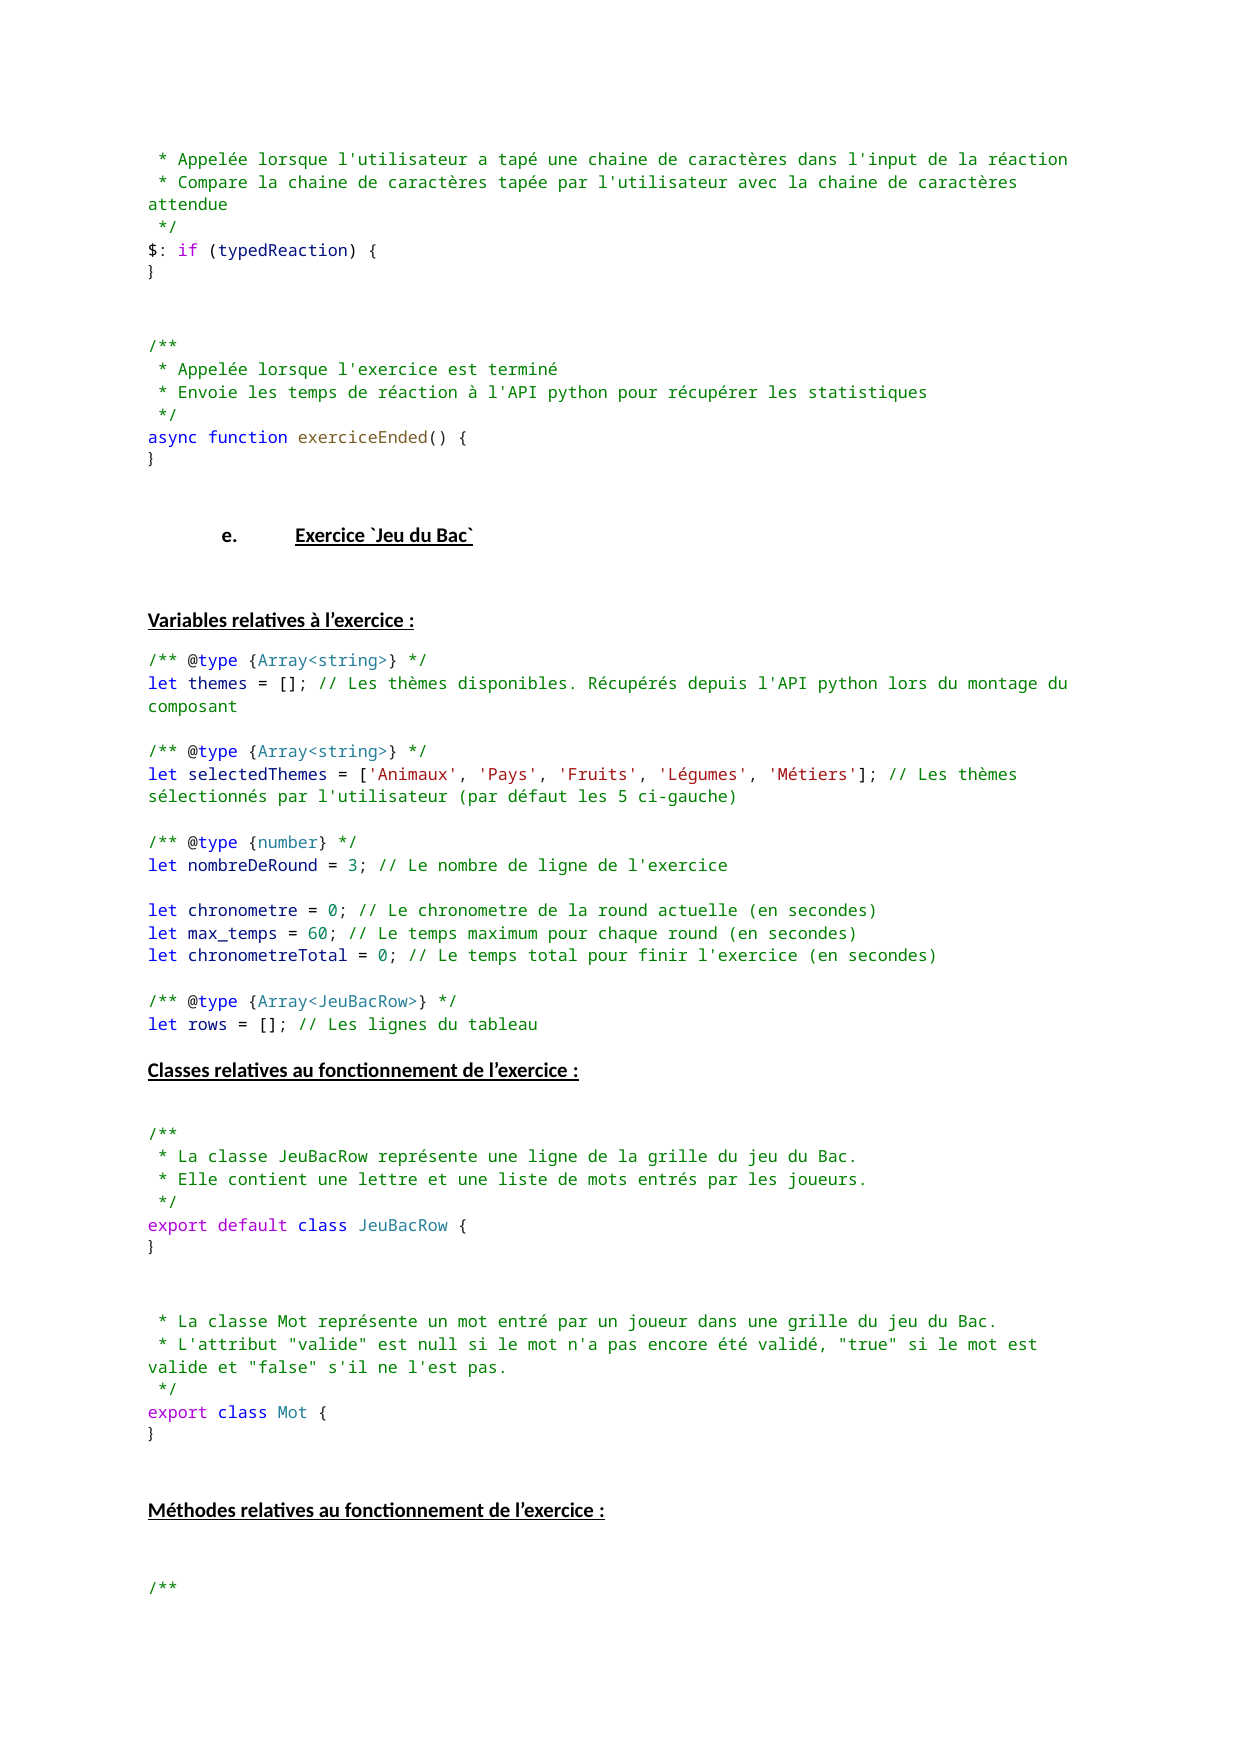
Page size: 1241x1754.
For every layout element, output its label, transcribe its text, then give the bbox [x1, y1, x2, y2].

text */ [148, 216, 1093, 238]
text export default class JeuBacRow { [148, 1213, 1093, 1236]
text * L'attribut "valide" est null si le mot n'a pas encore été validé, "true" si le mot est valide et "false" s'il ne l'est pas. [148, 1333, 1093, 1378]
text let chronometreTotal = 0; // Le temps total pour finir l'exercice (en secondes) [148, 944, 1093, 967]
text Classes relatives au fonctionnement de l’exercice : [148, 1058, 1093, 1083]
text */ [148, 1378, 1093, 1401]
text export class Mot { [148, 1401, 1093, 1423]
text * Appelée lorsque l'exercice est terminé [148, 358, 1093, 381]
list Exercice `Jeu du Bac` [221, 523, 1093, 548]
text * Elle contient une lettre et une liste de mots entrés par les joueurs. [148, 1168, 1093, 1191]
text Variables relatives à l’exercice : [148, 607, 1093, 632]
text async function exerciceEnded() { [148, 426, 1093, 449]
text /** @type {Array<JeuBacRow>} */ [148, 989, 1093, 1012]
text let chronometre = 0; // Le chronometre de la round actuelle (en secondes) [148, 899, 1093, 921]
text */ [148, 403, 1093, 426]
text } [148, 449, 1093, 469]
text } [148, 261, 1093, 281]
text * Compare la chaine de caractères tapée par l'utilisateur avec la chaine de caractères attendue [148, 170, 1093, 216]
text * Envoie les temps de réaction à l'API python pour récupérer les statistiques [148, 381, 1093, 403]
text } [148, 1236, 1093, 1256]
text let rows = []; // Les lignes du tableau [148, 1012, 1093, 1035]
text */ [148, 1191, 1093, 1213]
text let selectedThemes = ['Animaux', 'Pays', 'Fruits', 'Légumes', 'Métiers']; // Les thèmes sélectionnés par l'utilisateur (par défaut les 5 ci-gauche) [148, 762, 1093, 808]
text Méthodes relatives au fonctionnement de l’exercice : [148, 1497, 1093, 1523]
text * Appelée lorsque l'utilisateur a tapé une chaine de caractères dans l'input de la réaction [148, 148, 1093, 170]
text /** @type {Array<string>} */ [148, 649, 1093, 672]
text /** [148, 1576, 1093, 1599]
text * La classe JeuBacRow représente une ligne de la grille du jeu du Bac. [148, 1145, 1093, 1168]
text /** @type {number} */ [148, 831, 1093, 853]
text * La classe Mot représente un mot entré par un joueur dans une grille du jeu du Bac. [148, 1310, 1093, 1333]
text /** @type {Array<string>} */ [148, 740, 1093, 762]
text let max_temps = 60; // Le temps maximum pour chaque round (en secondes) [148, 921, 1093, 944]
text let themes = []; // Les thèmes disponibles. Récupérés depuis l'API python lors du montage du composant [148, 672, 1093, 717]
text let nombreDeRound = 3; // Le nombre de ligne de l'exercice [148, 853, 1093, 876]
text $: if (typedReaction) { [148, 238, 1093, 261]
text /** [148, 335, 1093, 358]
text /** [148, 1122, 1093, 1145]
text } [148, 1423, 1093, 1444]
